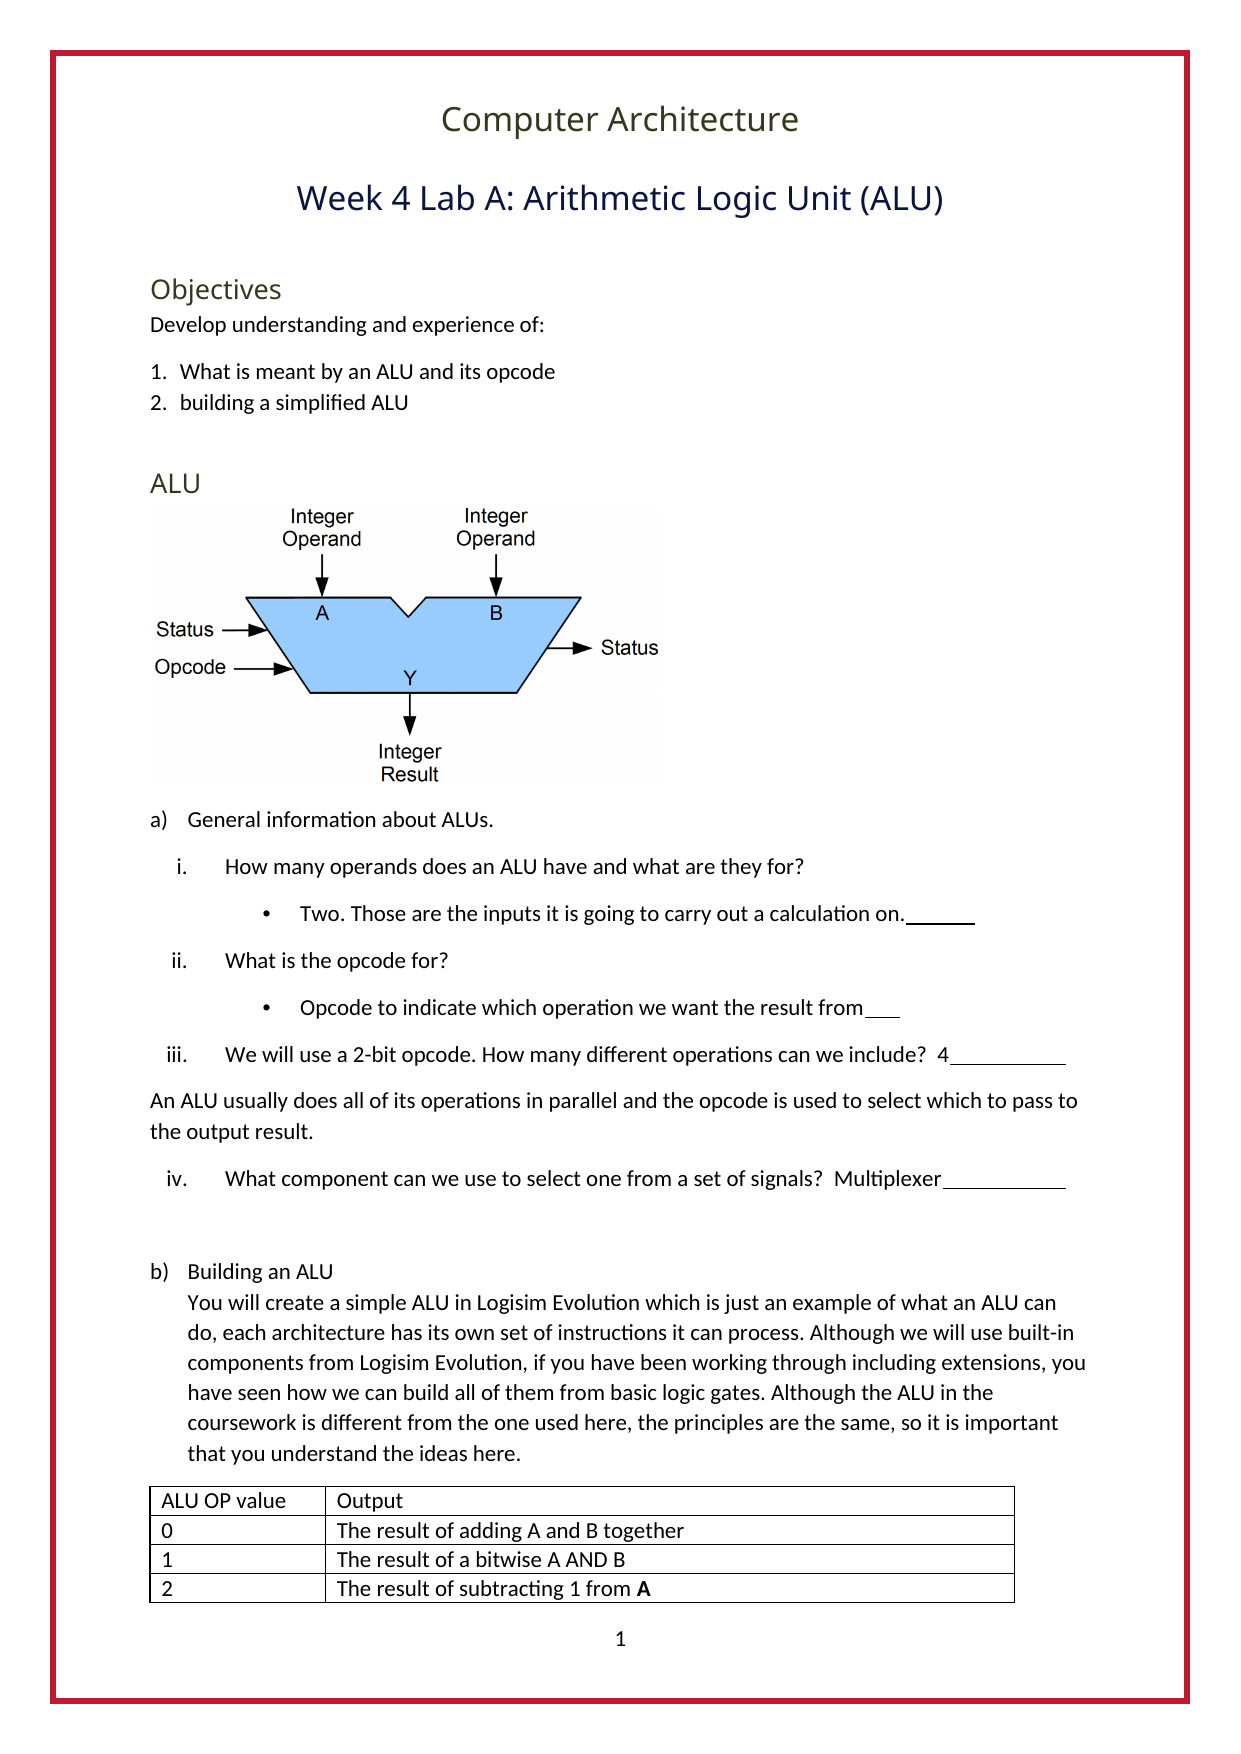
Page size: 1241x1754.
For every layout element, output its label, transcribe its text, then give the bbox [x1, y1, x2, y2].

table_cell The result of adding A and B together [326, 1516, 1014, 1544]
table_header ALU OP value [151, 1487, 325, 1515]
list Building an ALU [150, 1257, 1090, 1286]
text An ALU usually does all of its operations in parallel and the opcode is used to select which to pass to the output result. [150, 1087, 1090, 1145]
list What is the opcode for? [187, 946, 1090, 974]
text Develop understanding and experience of: [150, 311, 1090, 338]
table_cell The result of subtracting 1 from A [326, 1574, 1014, 1602]
list What component can we use to select one from a set of signals? Multiplexer [187, 1164, 1090, 1192]
list Two. Those are the inputs it is going to carry out a calculation on. [262, 899, 1090, 927]
table_cell 0 [151, 1516, 325, 1544]
list How many operands does an ALU have and what are they for? [187, 852, 1090, 880]
table_header Output [326, 1487, 1014, 1515]
subtitle Week 4 Lab A: Arithmetic Logic Unit (ALU) [150, 175, 1090, 220]
picture [150, 504, 662, 787]
list Opcode to indicate which operation we want the result from [262, 993, 1090, 1021]
table_cell 1 [151, 1545, 325, 1573]
list building a simplified ALU [150, 388, 1090, 416]
list You will create a simple ALU in Logisim Evolution which is just an example of what an ALU can do, each architecture has its own set of instructions it can process. Although we will use built-in components from Logisim Evolution, if you have been working through including extensions, you have seen how we can build all of them from basic logic gates. Although the ALU in the coursework is different from the one used here, the principles are the same, so it is important that you understand the ideas here. [187, 1288, 1090, 1467]
list General information about ALUs. [150, 805, 1090, 833]
subtitle ALU [150, 465, 1090, 502]
list We will use a 2-bit opcode. How many different operations can we include? 4 [187, 1040, 1090, 1068]
table_cell 2 [151, 1574, 325, 1602]
table_cell The result of a bitwise A AND B [326, 1545, 1014, 1573]
subtitle Objectives [150, 271, 1090, 308]
list What is meant by an ALU and its opcode [150, 357, 1090, 385]
